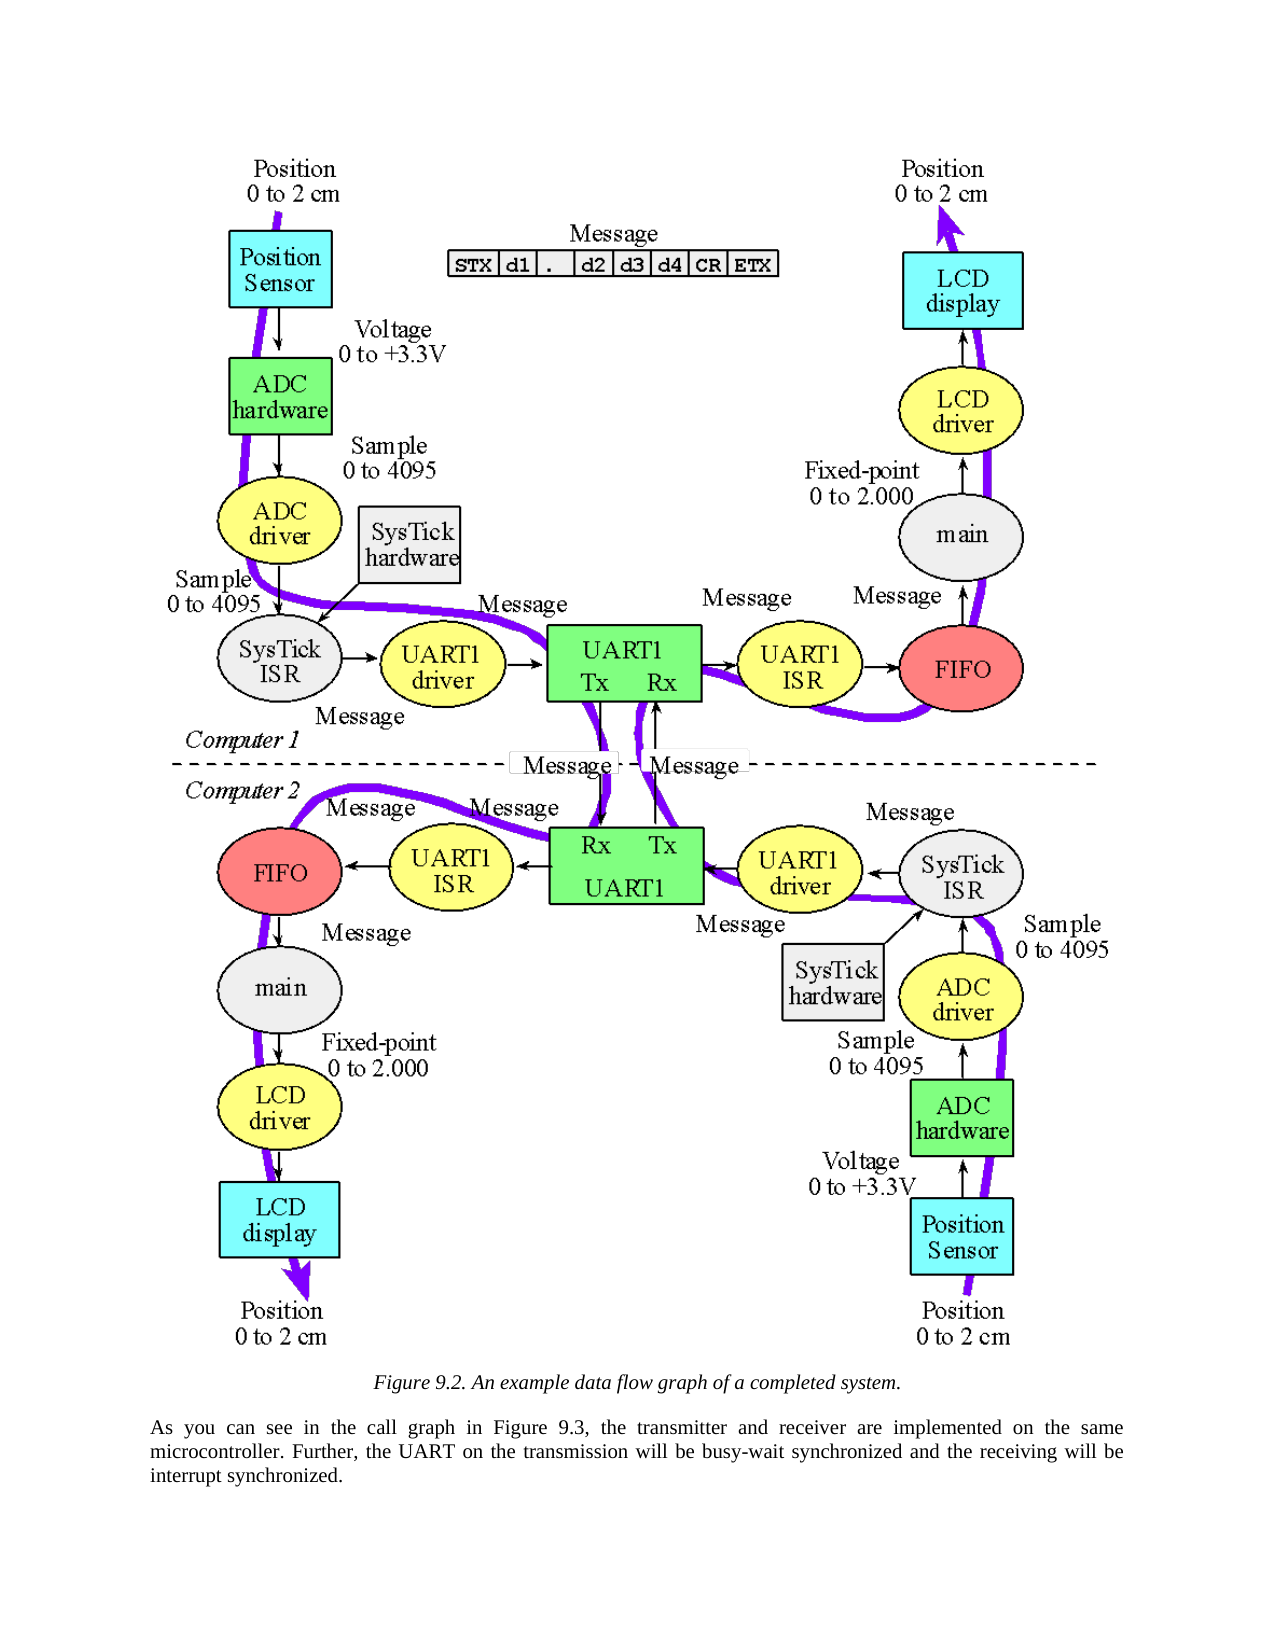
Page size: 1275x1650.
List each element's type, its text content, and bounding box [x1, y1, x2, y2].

picture [154, 150, 1121, 1349]
text Figure 9.2. An example data flow graph of a completed system. [150, 1370, 1125, 1394]
text As you can see in the call graph in Figure 9.3, the transmitter and receiver are implemented on the same microcontroller. Further, the UART on the transmission will be busy-wait synchronized and the receiving will be interrupt synchronized. [150, 1414, 1125, 1487]
